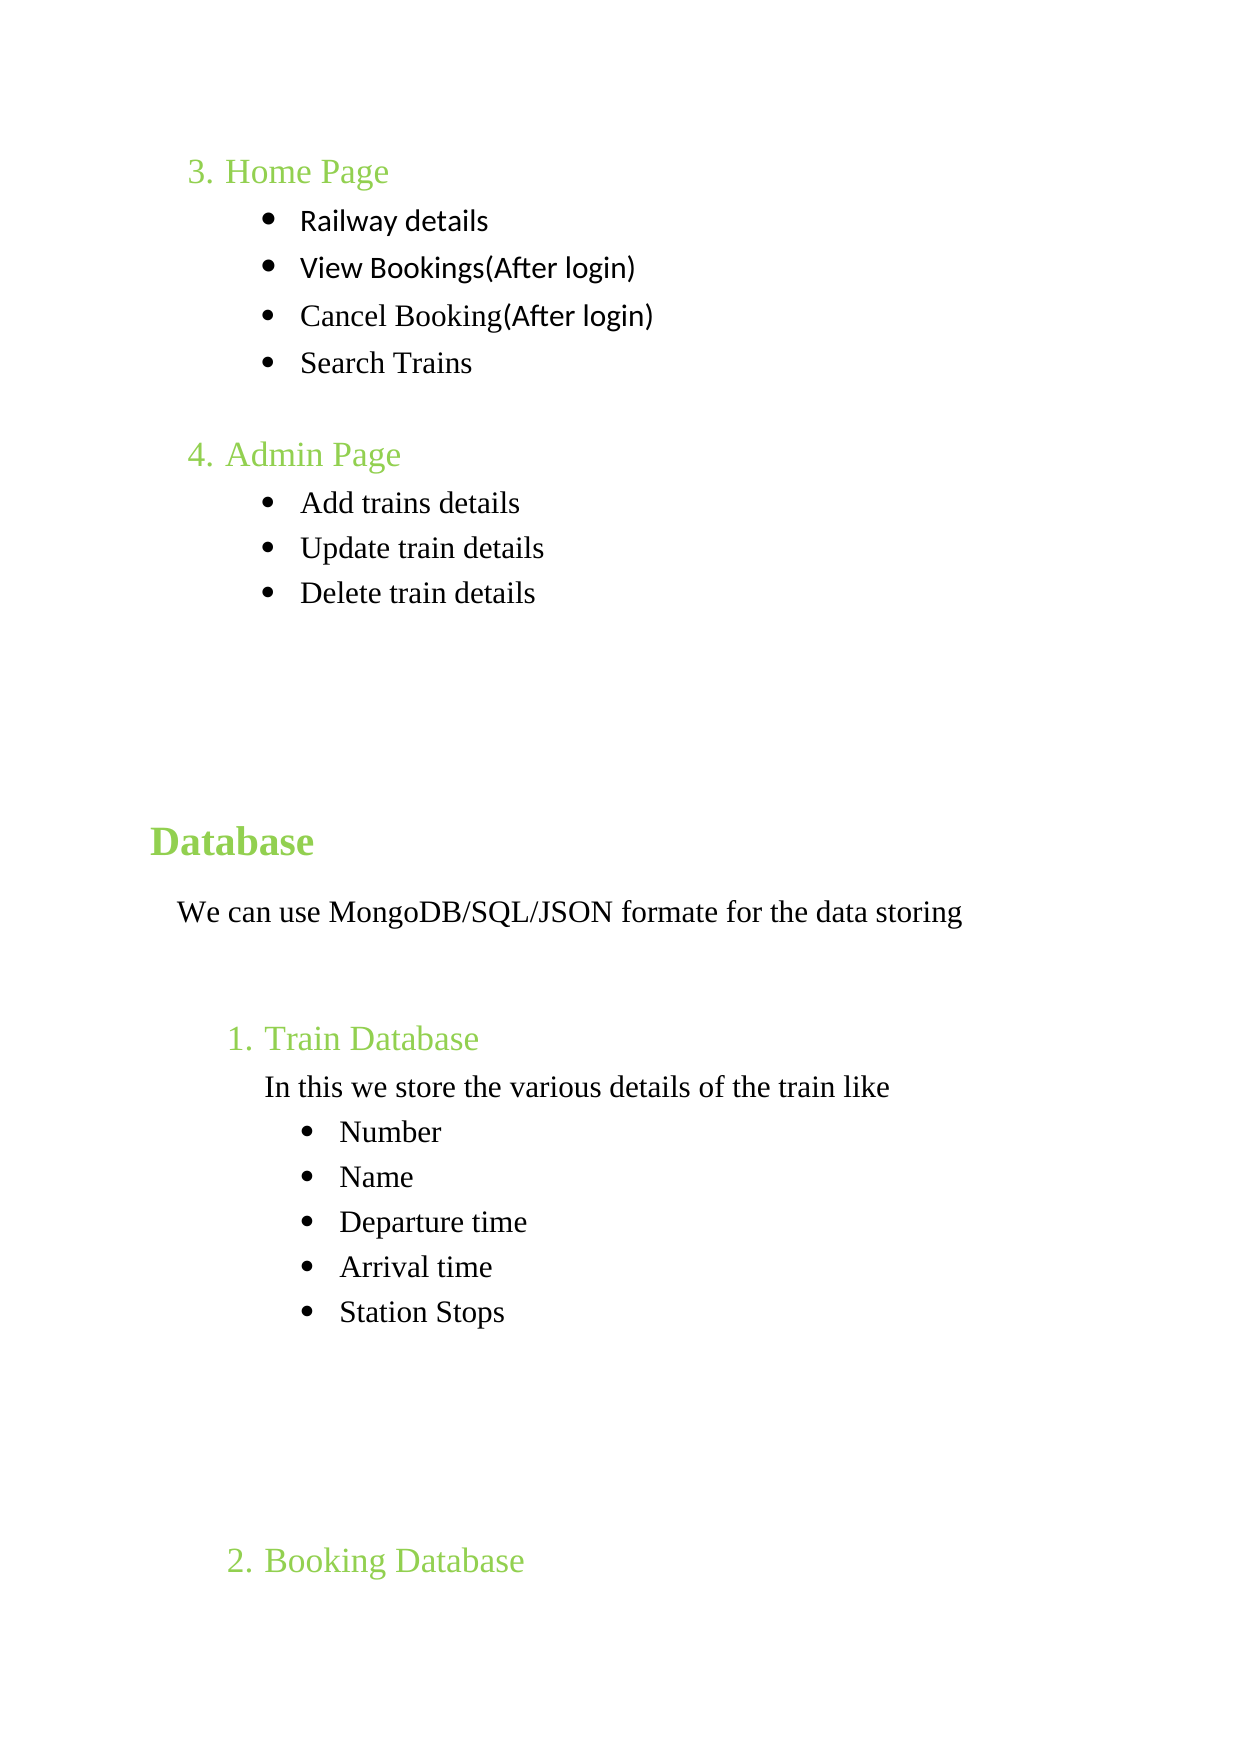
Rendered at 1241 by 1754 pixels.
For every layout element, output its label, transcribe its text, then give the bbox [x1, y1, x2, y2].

list In this we store the various details of the train like [264, 1068, 1090, 1104]
list Cancel Booking(After login) [262, 296, 1090, 334]
list Home Page [187, 150, 1090, 191]
list Number [302, 1113, 1090, 1149]
list Station Stops [302, 1293, 1090, 1329]
list Booking Database [227, 1539, 1090, 1580]
text Database [150, 816, 1090, 864]
list Name [302, 1158, 1090, 1194]
text We can use MongoDB/SQL/JSON formate for the data storing [150, 893, 1090, 929]
list Search Trains [262, 344, 1090, 380]
list Add trains details [262, 485, 1090, 521]
list Train Database [227, 1017, 1090, 1058]
list Departure time [302, 1203, 1090, 1239]
list Admin Page [187, 434, 1090, 474]
list Update train details [262, 529, 1090, 566]
list Arrival time [302, 1248, 1090, 1284]
list Railway details [262, 201, 1090, 239]
list View Bookings(After login) [262, 249, 1090, 287]
list Delete train details [262, 574, 1090, 610]
